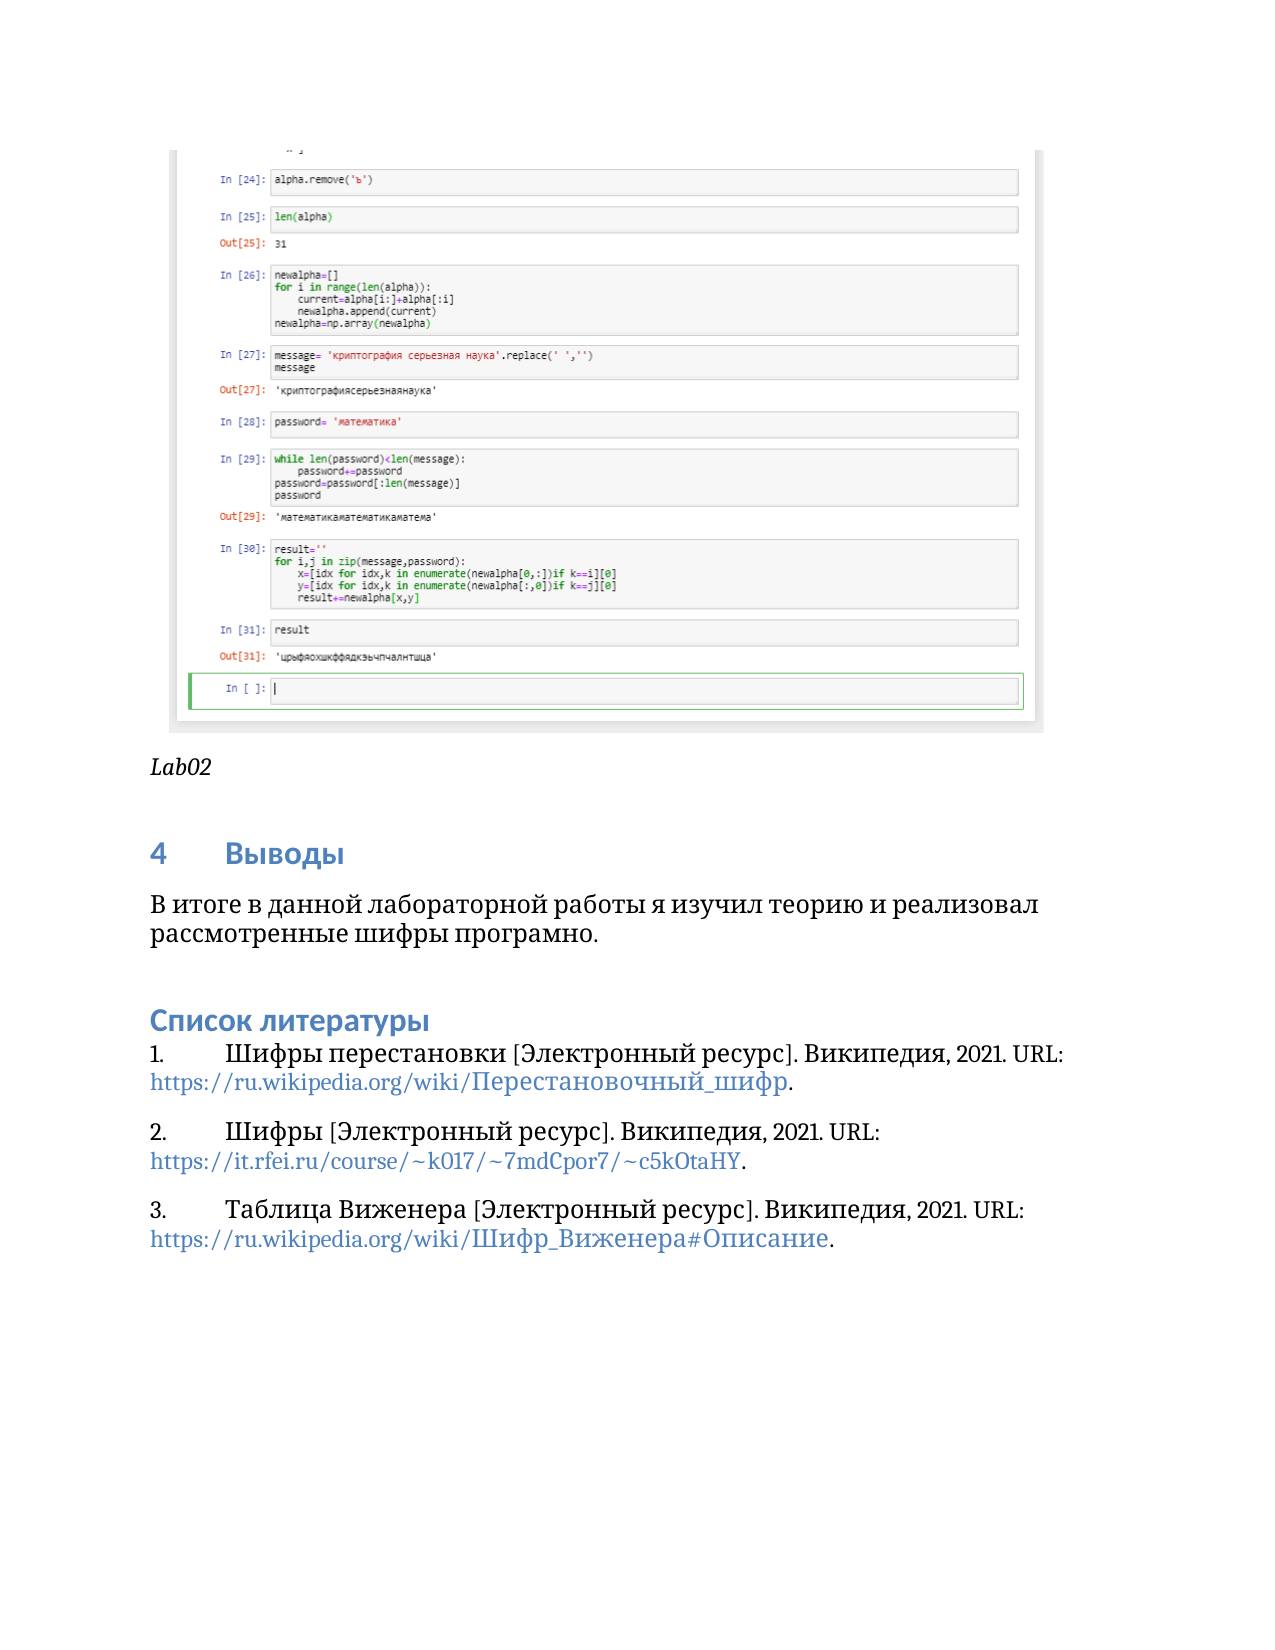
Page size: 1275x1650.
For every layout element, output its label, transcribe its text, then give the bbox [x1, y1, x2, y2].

picture [168, 150, 1044, 733]
subtitle 4 Выводы [150, 832, 1125, 873]
text В итоге в данной лабораторной работы я изучил теорию и реализовал рассмотренные шифры програмно. [150, 891, 1125, 949]
text 1. Шифры перестановки [Электронный ресурс]. Википедия, 2021. URL: https://ru.wikipedia.org/wiki/Перестановочный_шифр. [150, 1039, 1125, 1097]
subtitle Список литературы [150, 999, 1125, 1039]
text Lab02 [150, 753, 1125, 782]
text 3. Таблица Виженера [Электронный ресурс]. Википедия, 2021. URL: https://ru.wikipedia.org/wiki/Шифр_Виженера#Описание. [150, 1196, 1125, 1254]
text 2. Шифры [Электронный ресурс]. Википедия, 2021. URL: https://it.rfei.ru/course/~k017/~7mdCpor7/~c5kOtaHY. [150, 1118, 1125, 1175]
